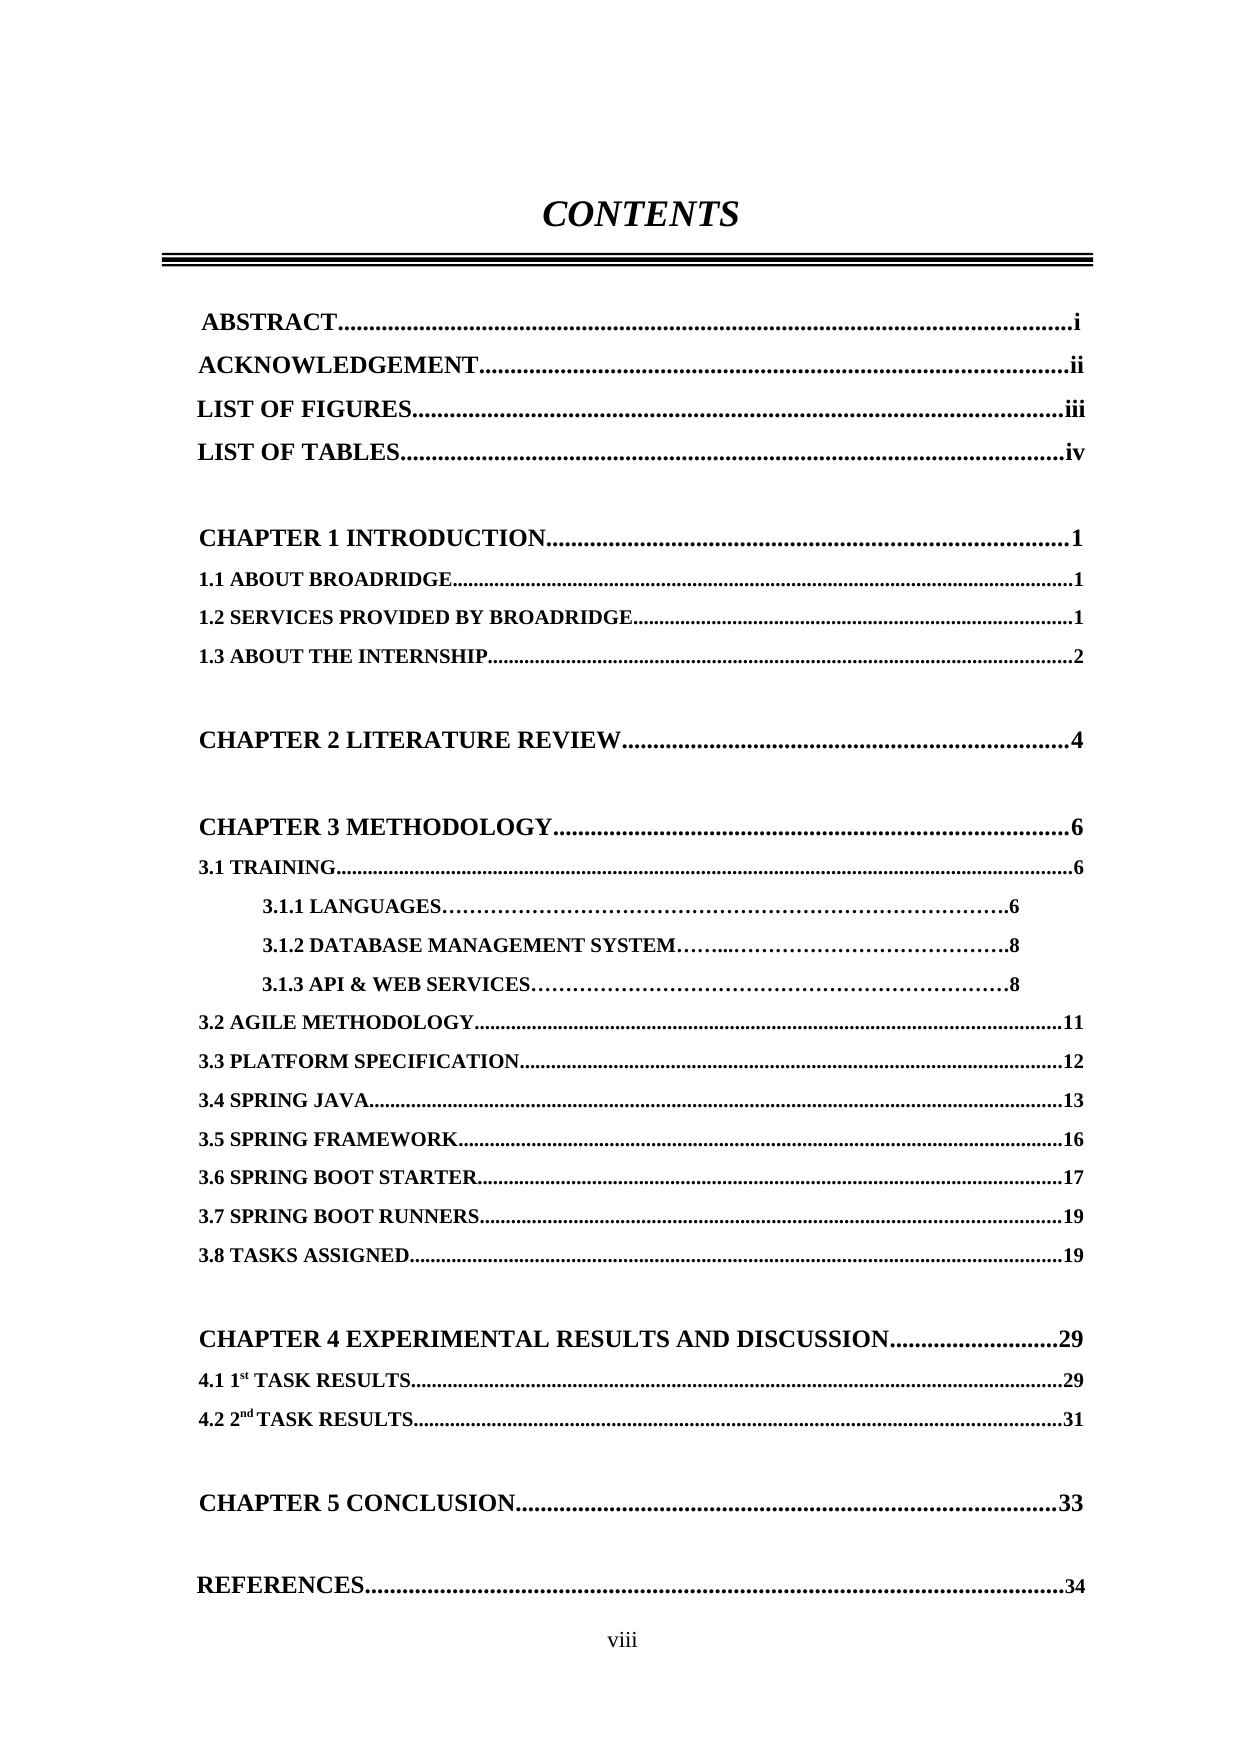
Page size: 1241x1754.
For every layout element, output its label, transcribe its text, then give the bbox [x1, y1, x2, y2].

text 3.4 SPRING JAVA 13 [101, 1088, 1181, 1112]
subtitle CONTENTS [101, 191, 1181, 234]
text 3.1 TRAINING 6 [101, 855, 1181, 879]
text 3.3 PLATFORM SPECIFICATION 12 [101, 1049, 1181, 1073]
text CHAPTER 5 CONCLUSION 33 [101, 1488, 1181, 1517]
text 4.1 1st TASK RESULTS 29 [101, 1368, 1181, 1392]
text 3.5 SPRING FRAMEWORK 16 [101, 1126, 1181, 1151]
text 3.1.2 DATABASE MANAGEMENT SYSTEM……...………………………………….8 [101, 933, 1181, 957]
text 3.1.3 API & WEB SERVICES……………………………………………………………8 [101, 971, 1181, 996]
text CHAPTER 4 EXPERIMENTAL RESULTS AND DISCUSSION 29 [101, 1324, 1181, 1353]
text 3.1.1 LANGUAGES……………………………………………………………………….6 [101, 894, 1181, 918]
text CHAPTER 3 METHODOLOGY 6 [101, 812, 1181, 841]
text 3.8 TASKS ASSIGNED 19 [101, 1243, 1181, 1267]
text 4.2 2nd TASK RESULTS 31 [101, 1406, 1181, 1431]
text 3.7 SPRING BOOT RUNNERS 19 [101, 1204, 1181, 1228]
text CHAPTER 2 LITERATURE REVIEW 4 [101, 726, 1181, 754]
text 3.2 AGILE METHODOLOGY 11 [101, 1010, 1181, 1034]
text 3.6 SPRING BOOT STARTER 17 [101, 1165, 1181, 1189]
text REFERENCES 34 [101, 1571, 1181, 1599]
